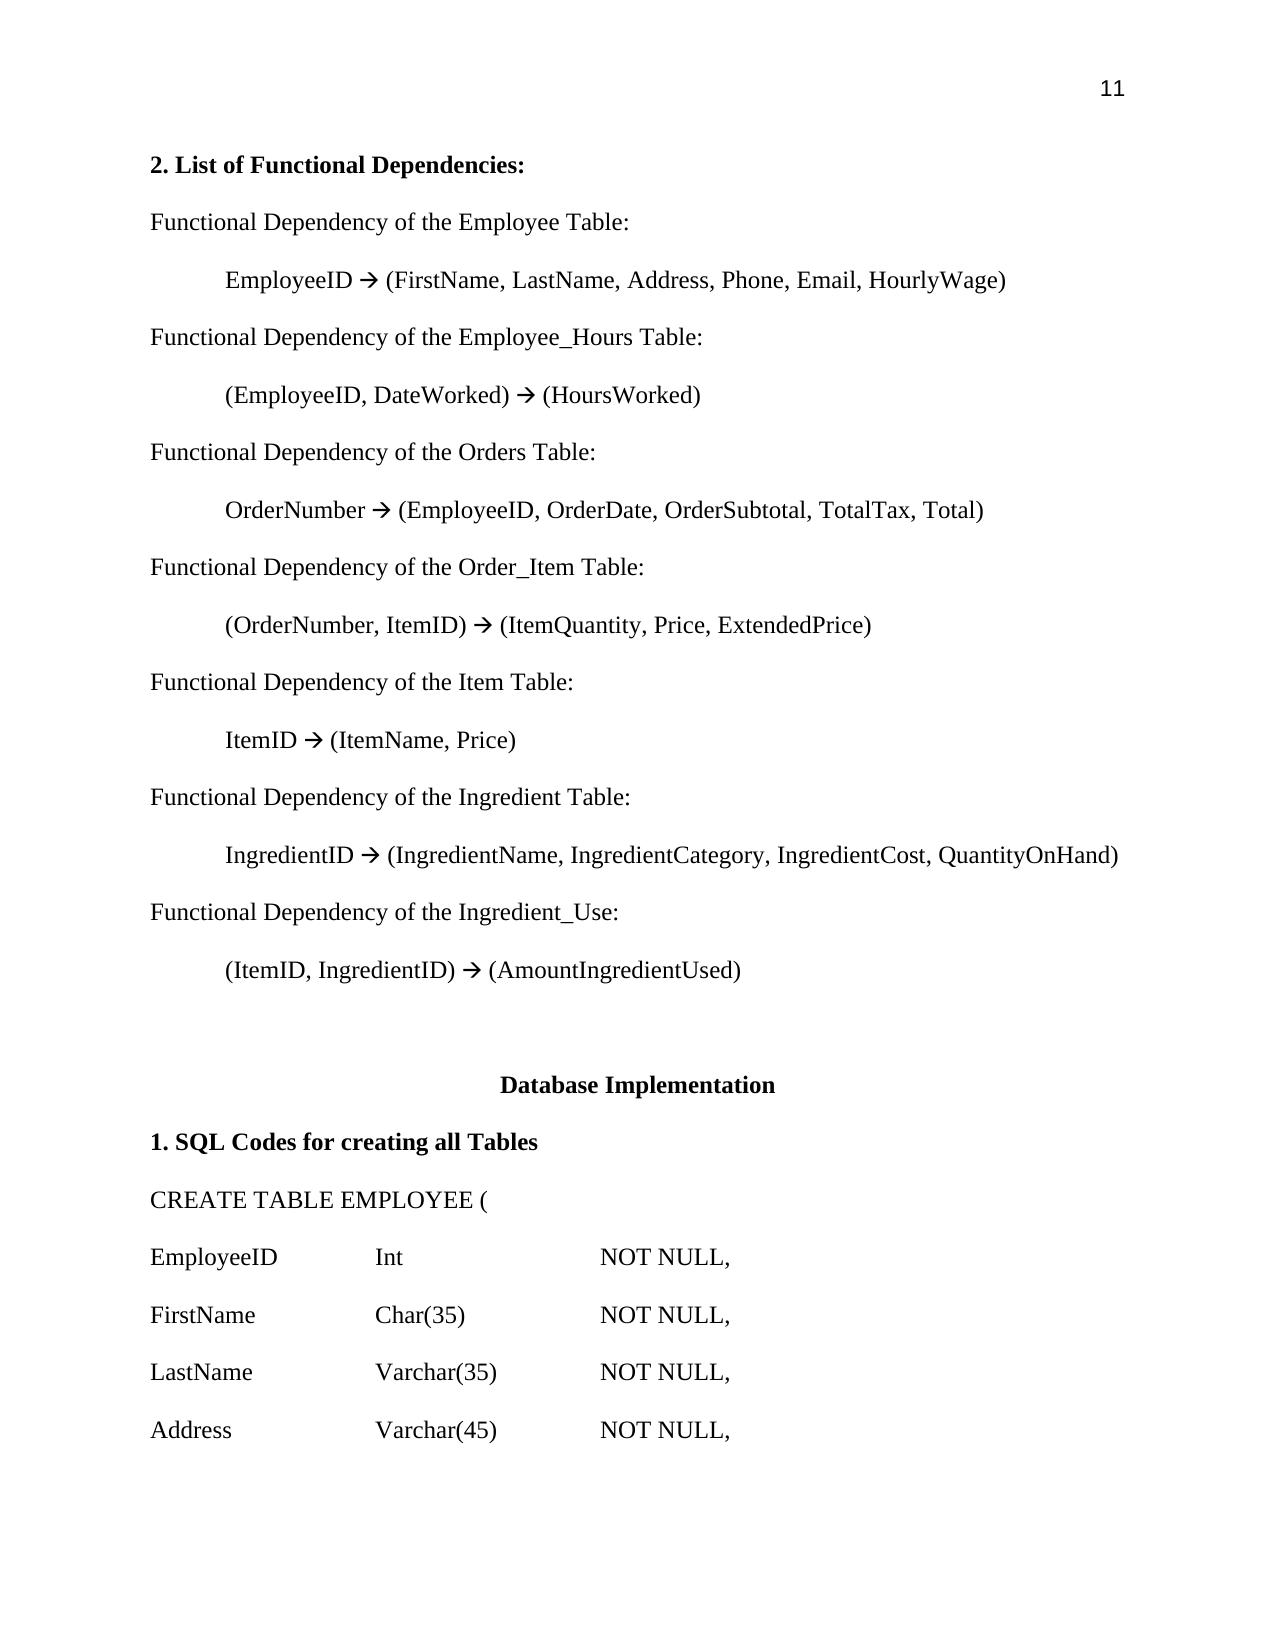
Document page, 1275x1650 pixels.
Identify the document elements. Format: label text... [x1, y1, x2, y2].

text ItemID 🡪 (ItemName, Price) [150, 725, 1125, 754]
text Database Implementation [150, 1070, 1125, 1099]
text Functional Dependency of the Employee_Hours Table: [150, 322, 1125, 351]
text EmployeeID Int NOT NULL, [150, 1242, 1125, 1271]
text Functional Dependency of the Item Table: [150, 667, 1125, 696]
text (OrderNumber, ItemID) 🡪 (ItemQuantity, Price, ExtendedPrice) [150, 610, 1125, 639]
text Address Varchar(45) NOT NULL, [150, 1415, 1125, 1444]
text (ItemID, IngredientID) 🡪 (AmountIngredientUsed) [150, 955, 1125, 984]
text FirstName Char(35) NOT NULL, [150, 1300, 1125, 1329]
text Functional Dependency of the Ingredient_Use: [150, 897, 1125, 926]
text Functional Dependency of the Employee Table: [150, 207, 1125, 236]
text 2. List of Functional Dependencies: [150, 150, 1125, 179]
text Functional Dependency of the Orders Table: [150, 437, 1125, 466]
text Functional Dependency of the Order_Item Table: [150, 552, 1125, 581]
text CREATE TABLE EMPLOYEE ( [150, 1185, 1125, 1214]
text Functional Dependency of the Ingredient Table: [150, 782, 1125, 811]
text (EmployeeID, DateWorked) 🡪 (HoursWorked) [150, 380, 1125, 409]
text IngredientID 🡪 (IngredientName, IngredientCategory, IngredientCost, QuantityOnHand) [150, 840, 1125, 869]
text OrderNumber 🡪 (EmployeeID, OrderDate, OrderSubtotal, TotalTax, Total) [150, 495, 1125, 524]
text EmployeeID 🡪 (FirstName, LastName, Address, Phone, Email, HourlyWage) [150, 265, 1125, 294]
text LastName Varchar(35) NOT NULL, [150, 1357, 1125, 1386]
text 1. SQL Codes for creating all Tables [150, 1127, 1125, 1156]
